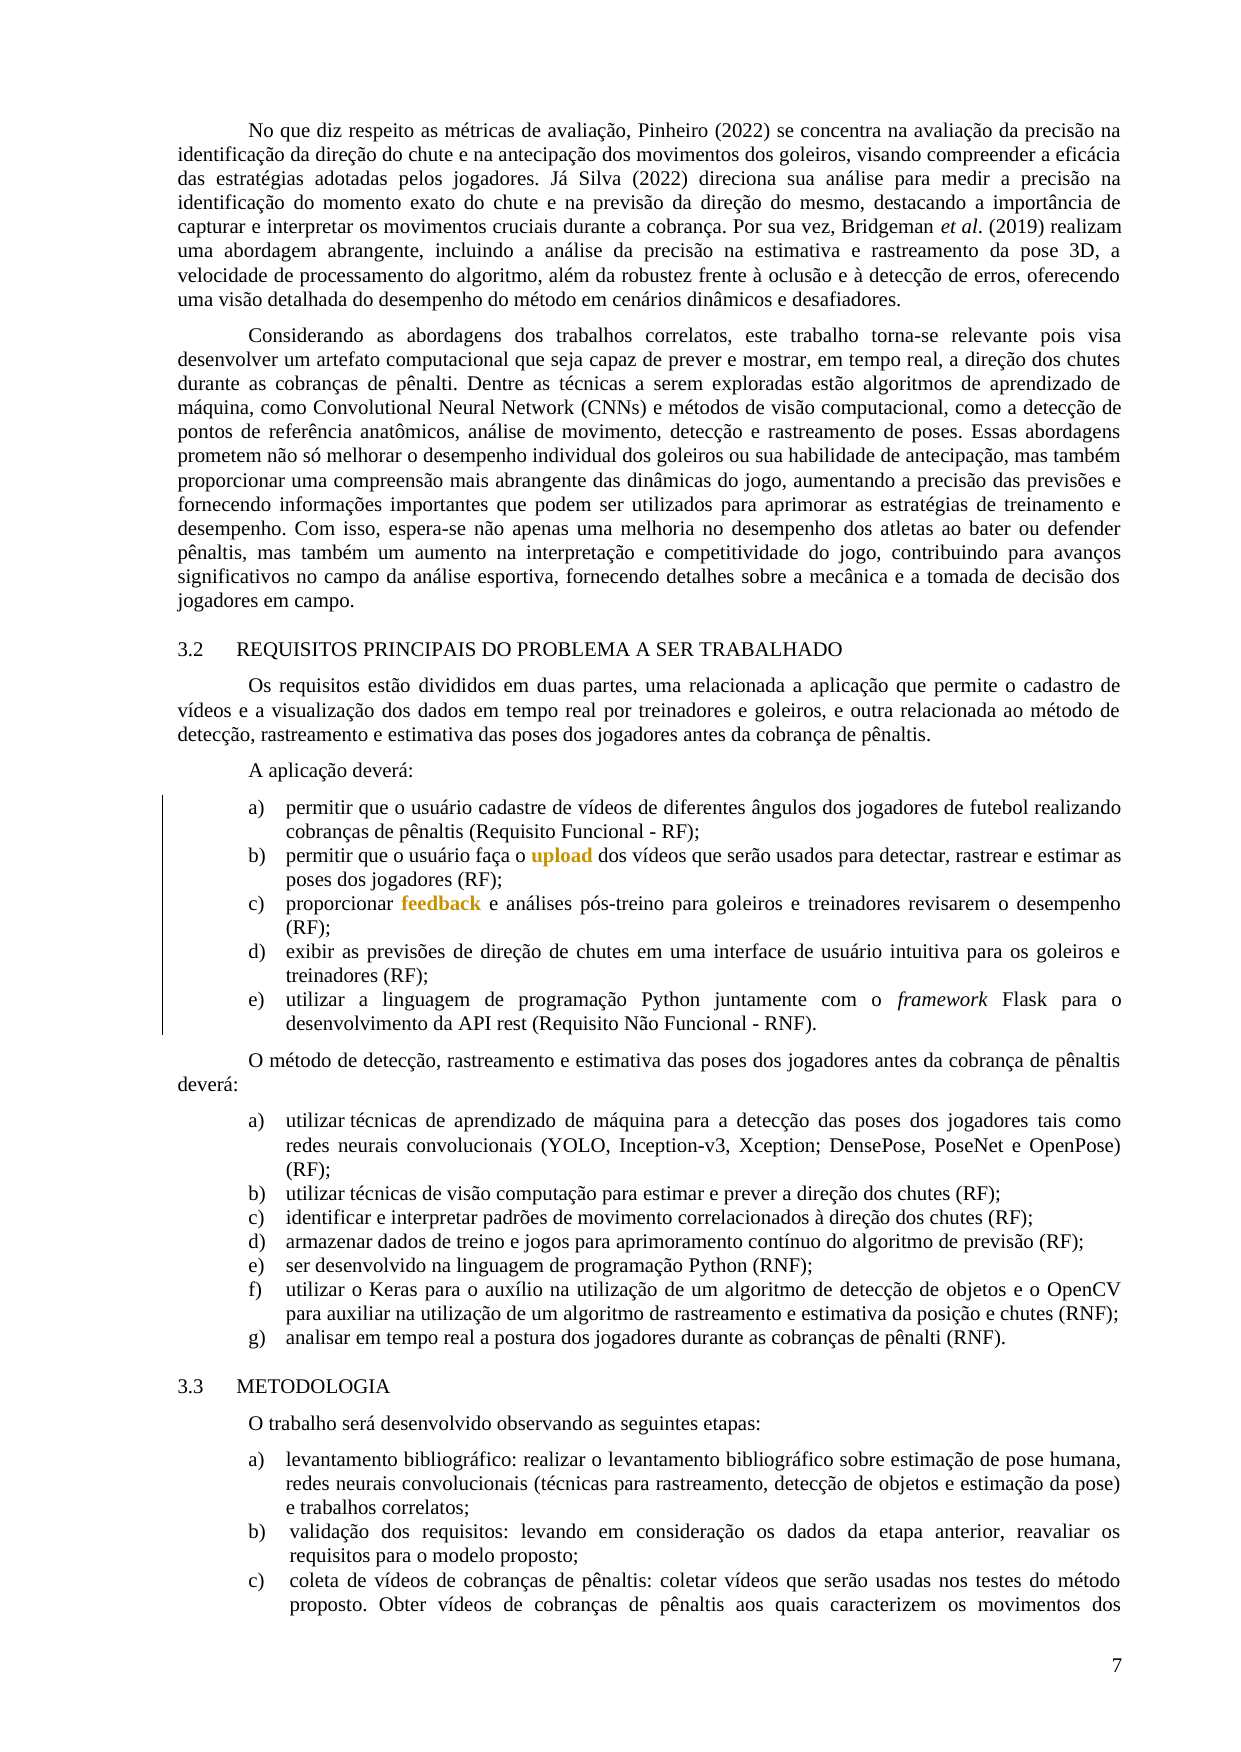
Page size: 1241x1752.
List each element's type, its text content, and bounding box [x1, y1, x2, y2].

list proporcionar feedback e análises pós-treino para goleiros e treinadores revisarem o desempenho (RF); [248, 891, 1122, 939]
text Os requisitos estão divididos em duas partes, uma relacionada a aplicação que permite o cadastro de vídeos e a visualização dos dados em tempo real por treinadores e goleiros, e outra relacionada ao método de detecção, rastreamento e estimativa das poses dos jogadores antes da cobrança de pênaltis. [177, 673, 1122, 746]
text Considerando as abordagens dos trabalhos correlatos, este trabalho torna-se relevante pois visa desenvolver um artefato computacional que seja capaz de prever e mostrar, em tempo real, a direção dos chutes durante as cobranças de pênalti. Dentre as técnicas a serem exploradas estão algoritmos de aprendizado de máquina, como Convolutional Neural Network (CNNs) e métodos de visão computacional, como a detecção de pontos de referência anatômicos, análise de movimento, detecção e rastreamento de poses. Essas abordagens prometem não só melhorar o desempenho individual dos goleiros ou sua habilidade de antecipação, mas também proporcionar uma compreensão mais abrangente das dinâmicas do jogo, aumentando a precisão das previsões e fornecendo informações importantes que podem ser utilizados para aprimorar as estratégias de treinamento e desempenho. Com isso, espera-se não apenas uma melhoria no desempenho dos atletas ao bater ou defender pênaltis, mas também um aumento na interpretação e competitividade do jogo, contribuindo para avanços significativos no campo da análise esportiva, fornecendo detalhes sobre a mecânica e a tomada de decisão dos jogadores em campo. [177, 323, 1122, 612]
list armazenar dados de treino e jogos para aprimoramento contínuo do algoritmo de previsão (RF); [248, 1229, 1122, 1253]
list utilizar técnicas de visão computação para estimar e prever a direção dos chutes (RF); [248, 1181, 1122, 1205]
subtitle REQUISITOS PRINCIPAIS DO PROBLEMA A SER TRABALHADO [177, 637, 1122, 661]
list utilizar técnicas de aprendizado de máquina para a detecção das poses dos jogadores tais como redes neurais convolucionais (YOLO, Inception-v3, Xception; DensePose, PoseNet e OpenPose) (RF); [248, 1108, 1122, 1181]
list permitir que o usuário cadastre de vídeos de diferentes ângulos dos jogadores de futebol realizando cobranças de pênaltis (Requisito Funcional - RF); [248, 795, 1122, 843]
text No que diz respeito as métricas de avaliação, Pinheiro (2022) se concentra na avaliação da precisão na identificação da direção do chute e na antecipação dos movimentos dos goleiros, visando compreender a eficácia das estratégias adotadas pelos jogadores. Já Silva (2022) direciona sua análise para medir a precisão na identificação do momento exato do chute e na previsão da direção do mesmo, destacando a importância de capturar e interpretar os movimentos cruciais durante a cobrança. Por sua vez, Bridgeman et al. (2019) realizam uma abordagem abrangente, incluindo a análise da precisão na estimativa e rastreamento da pose 3D, a velocidade de processamento do algoritmo, além da robustez frente à oclusão e à detecção de erros, oferecendo uma visão detalhada do desempenho do método em cenários dinâmicos e desafiadores. [177, 118, 1122, 311]
text O trabalho será desenvolvido observando as seguintes etapas: [177, 1411, 1122, 1435]
text A aplicação deverá: [177, 758, 1122, 782]
list analisar em tempo real a postura dos jogadores durante as cobranças de pênalti (RNF). [248, 1325, 1122, 1349]
list identificar e interpretar padrões de movimento correlacionados à direção dos chutes (RF); [248, 1205, 1122, 1229]
list levantamento bibliográfico: realizar o levantamento bibliográfico sobre estimação de pose humana, redes neurais convolucionais (técnicas para rastreamento, detecção de objetos e estimação da pose) e trabalhos correlatos; [248, 1447, 1122, 1519]
list permitir que o usuário faça o upload dos vídeos que serão usados para detectar, rastrear e estimar as poses dos jogadores (RF); [248, 843, 1122, 891]
subtitle METODOLOGIA [177, 1374, 1122, 1398]
text O método de detecção, rastreamento e estimativa das poses dos jogadores antes da cobrança de pênaltis deverá: [177, 1048, 1122, 1096]
list utilizar o Keras para o auxílio na utilização de um algoritmo de detecção de objetos e o OpenCV para auxiliar na utilização de um algoritmo de rastreamento e estimativa da posição e chutes (RNF); [248, 1277, 1122, 1325]
list utilizar a linguagem de programação Python juntamente com o framework Flask para o desenvolvimento da API rest (Requisito Não Funcional - RNF). [248, 987, 1122, 1035]
list ser desenvolvido na linguagem de programação Python (RNF); [248, 1253, 1122, 1277]
list validação dos requisitos: levando em consideração os dados da etapa anterior, reavaliar os requisitos para o modelo proposto; [248, 1519, 1122, 1567]
list exibir as previsões de direção de chutes em uma interface de usuário intuitiva para os goleiros e treinadores (RF); [248, 939, 1122, 987]
